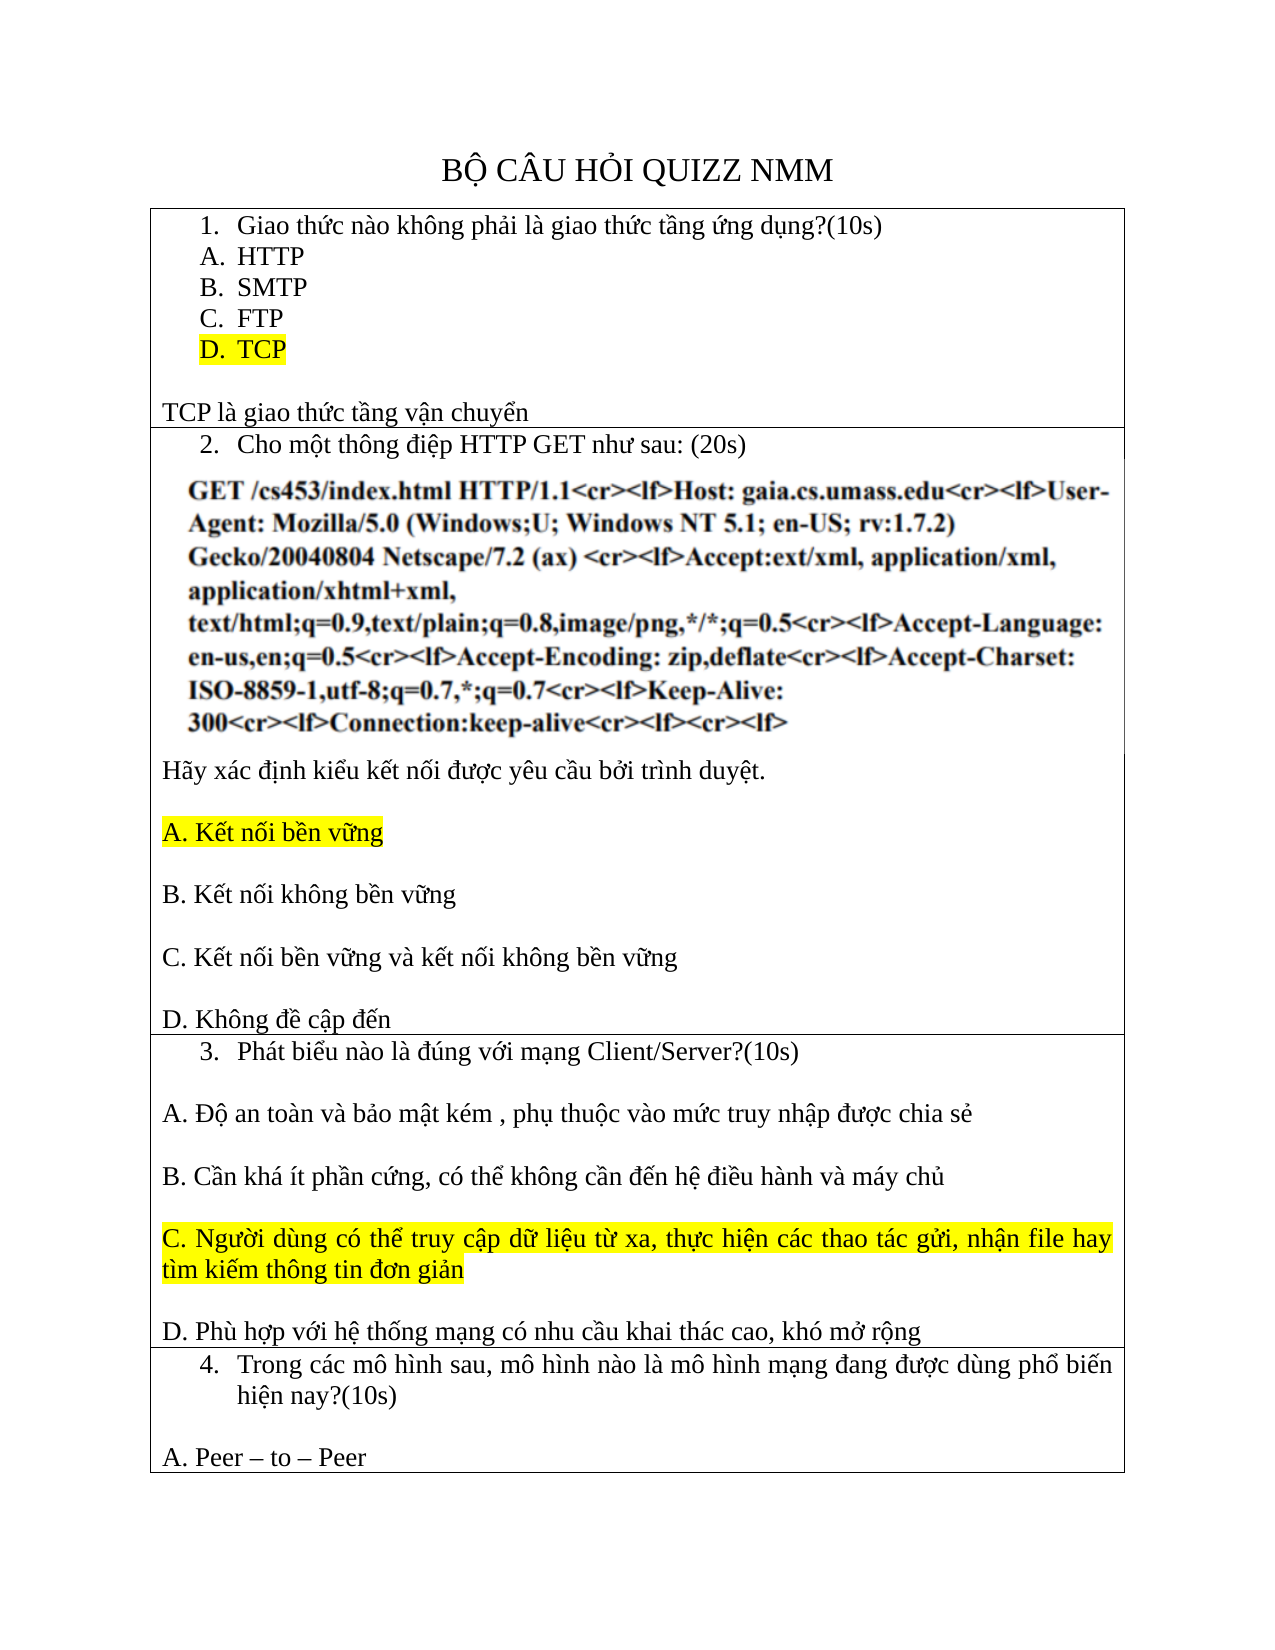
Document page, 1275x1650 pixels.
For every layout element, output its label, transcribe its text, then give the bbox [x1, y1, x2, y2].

text BỘ CÂU HỎI QUIZZ NMM [150, 150, 1125, 188]
table_cell Cho một thông điệp HTTP GET như sau: (20s) Hãy xác định kiểu kết nối được yêu cầu bởi trình duyệt. A. Kết nối bền vững B. Kết nối không bền vững C. Kết nối bền vững và kết nối không bền vững D. Không đề cập đến [151, 428, 1124, 1034]
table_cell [151, 1348, 1124, 1472]
table_header Giao thức nào không phải là giao thức tầng ứng dụng?(10s) HTTP SMTP FTP TCP TCP là giao thức tầng vận chuyển [151, 209, 1124, 427]
picture [161, 459, 1125, 754]
table_cell Phát biểu nào là đúng với mạng Client/Server?(10s) A. Độ an toàn và bảo mật kém , phụ thuộc vào mức truy nhập được chia sẻ B. Cần khá ít phần cứng, có thể không cần đến hệ điều hành và máy chủ C. Người dùng có thể truy cập dữ liệu từ xa, thực hiện các thao tác gửi, nhận file hay tìm kiếm thông tin đơn giản D. Phù hợp với hệ thống mạng có nhu cầu khai thác cao, khó mở rộng [151, 1035, 1124, 1347]
